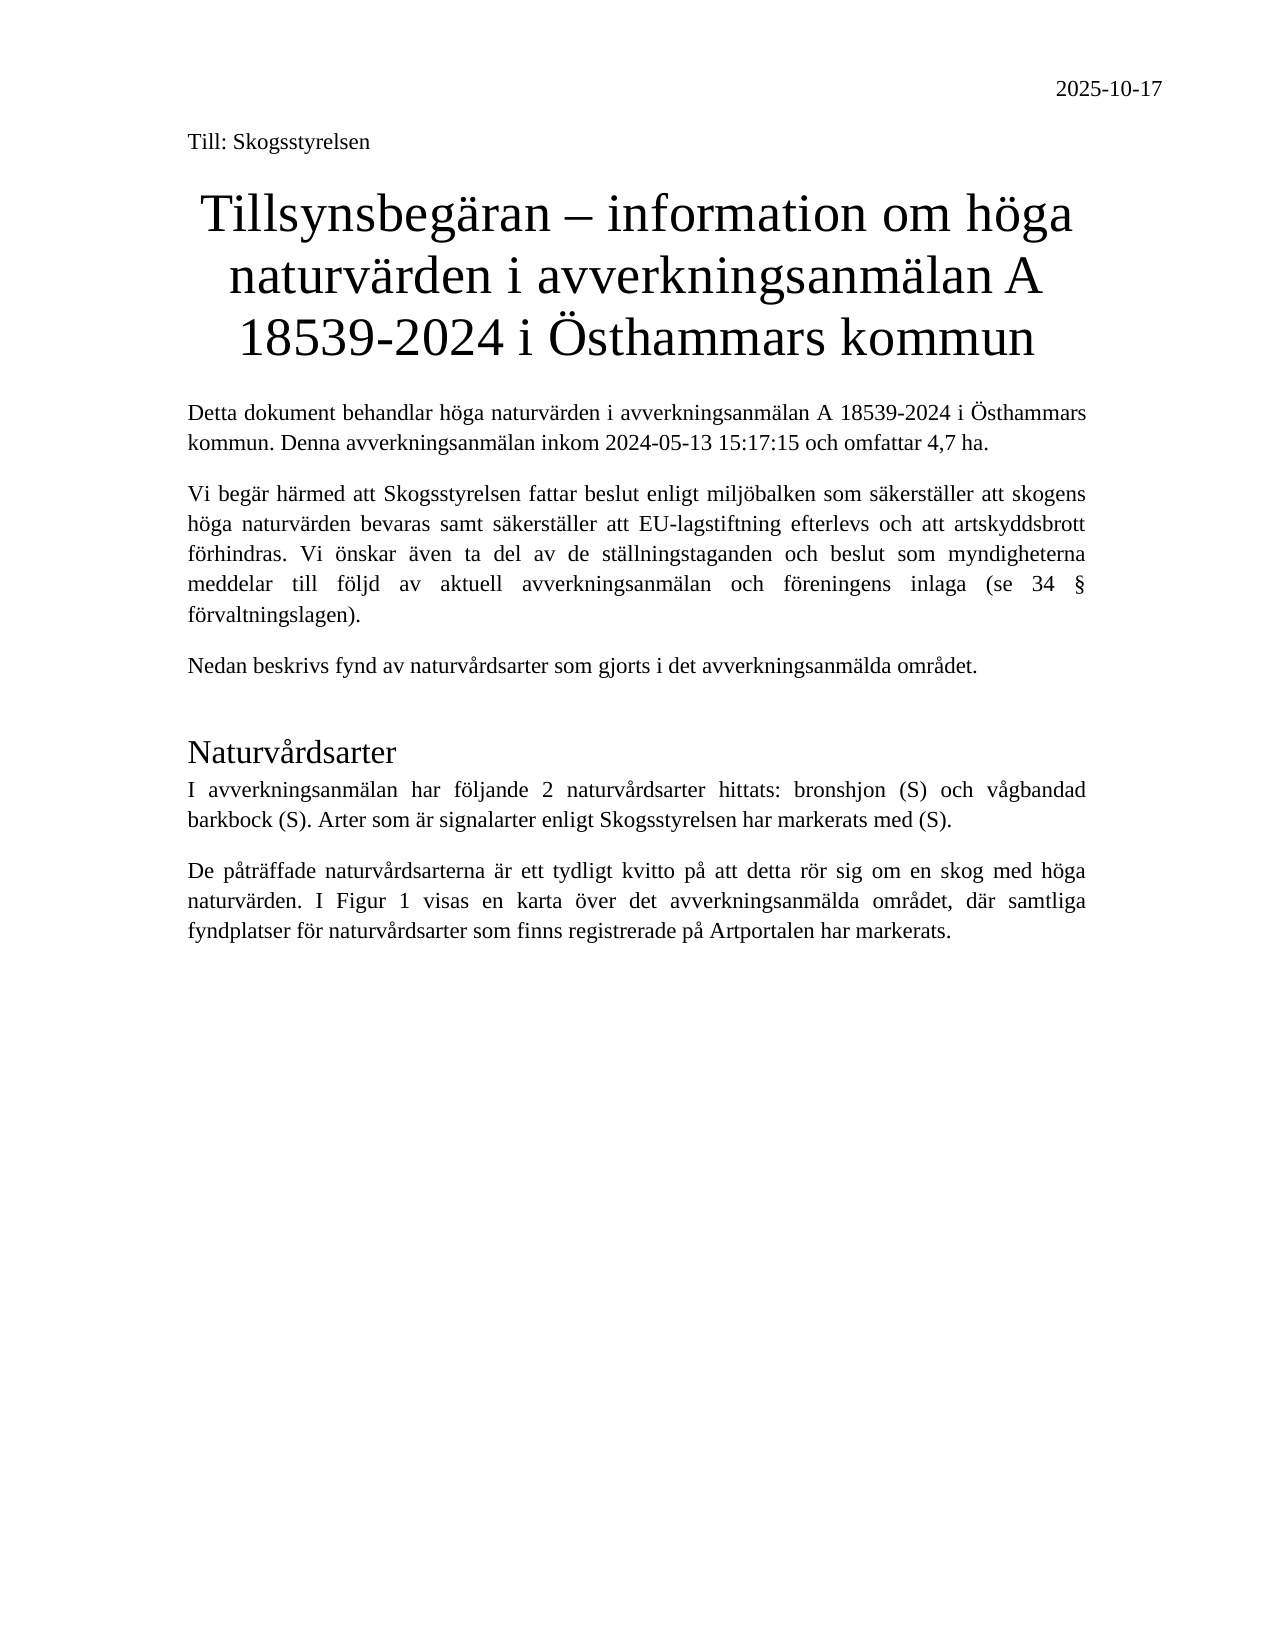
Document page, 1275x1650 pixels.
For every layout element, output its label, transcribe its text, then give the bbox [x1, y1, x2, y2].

title Tillsynsbegäran – information om höga naturvärden i avverkningsanmälan A 18539-2024 i Östhammars kommun [187, 180, 1087, 367]
text Detta dokument behandlar höga naturvärden i avverkningsanmälan A 18539-2024 i Östhammars kommun. Denna avverkningsanmälan inkom 2024-05-13 15:17:15 och omfattar 4,7 ha. [187, 398, 1087, 455]
subtitle Naturvårdsarter [187, 732, 1087, 770]
text De påträffade naturvårdsarterna är ett tydligt kvitto på att detta rör sig om en skog med höga naturvärden. I Figur 1 visas en karta över det avverkningsanmälda området, där samtliga fyndplatser för naturvårdsarter som finns registrerade på Artportalen har markerats. [187, 857, 1087, 944]
text I avverkningsanmälan har följande 2 naturvårdsarter hittats: bronshjon (S) och vågbandad barkbock (S). Arter som är signalarter enligt Skogsstyrelsen har markerats med (S). [187, 776, 1087, 832]
text Vi begär härmed att Skogsstyrelsen fattar beslut enligt miljöbalken som säkerställer att skogens höga naturvärden bevaras samt säkerställer att EU-lagstiftning efterlevs och att artskyddsbrott förhindras. Vi önskar även ta del av de ställningstaganden och beslut som myndigheterna meddelar till följd av aktuell avverkningsanmälan och föreningens inlaga (se 34 § förvaltningslagen). [187, 480, 1087, 627]
text Nedan beskrivs fynd av naturvårdsarter som gjorts i det avverkningsanmälda området. [187, 652, 1087, 678]
